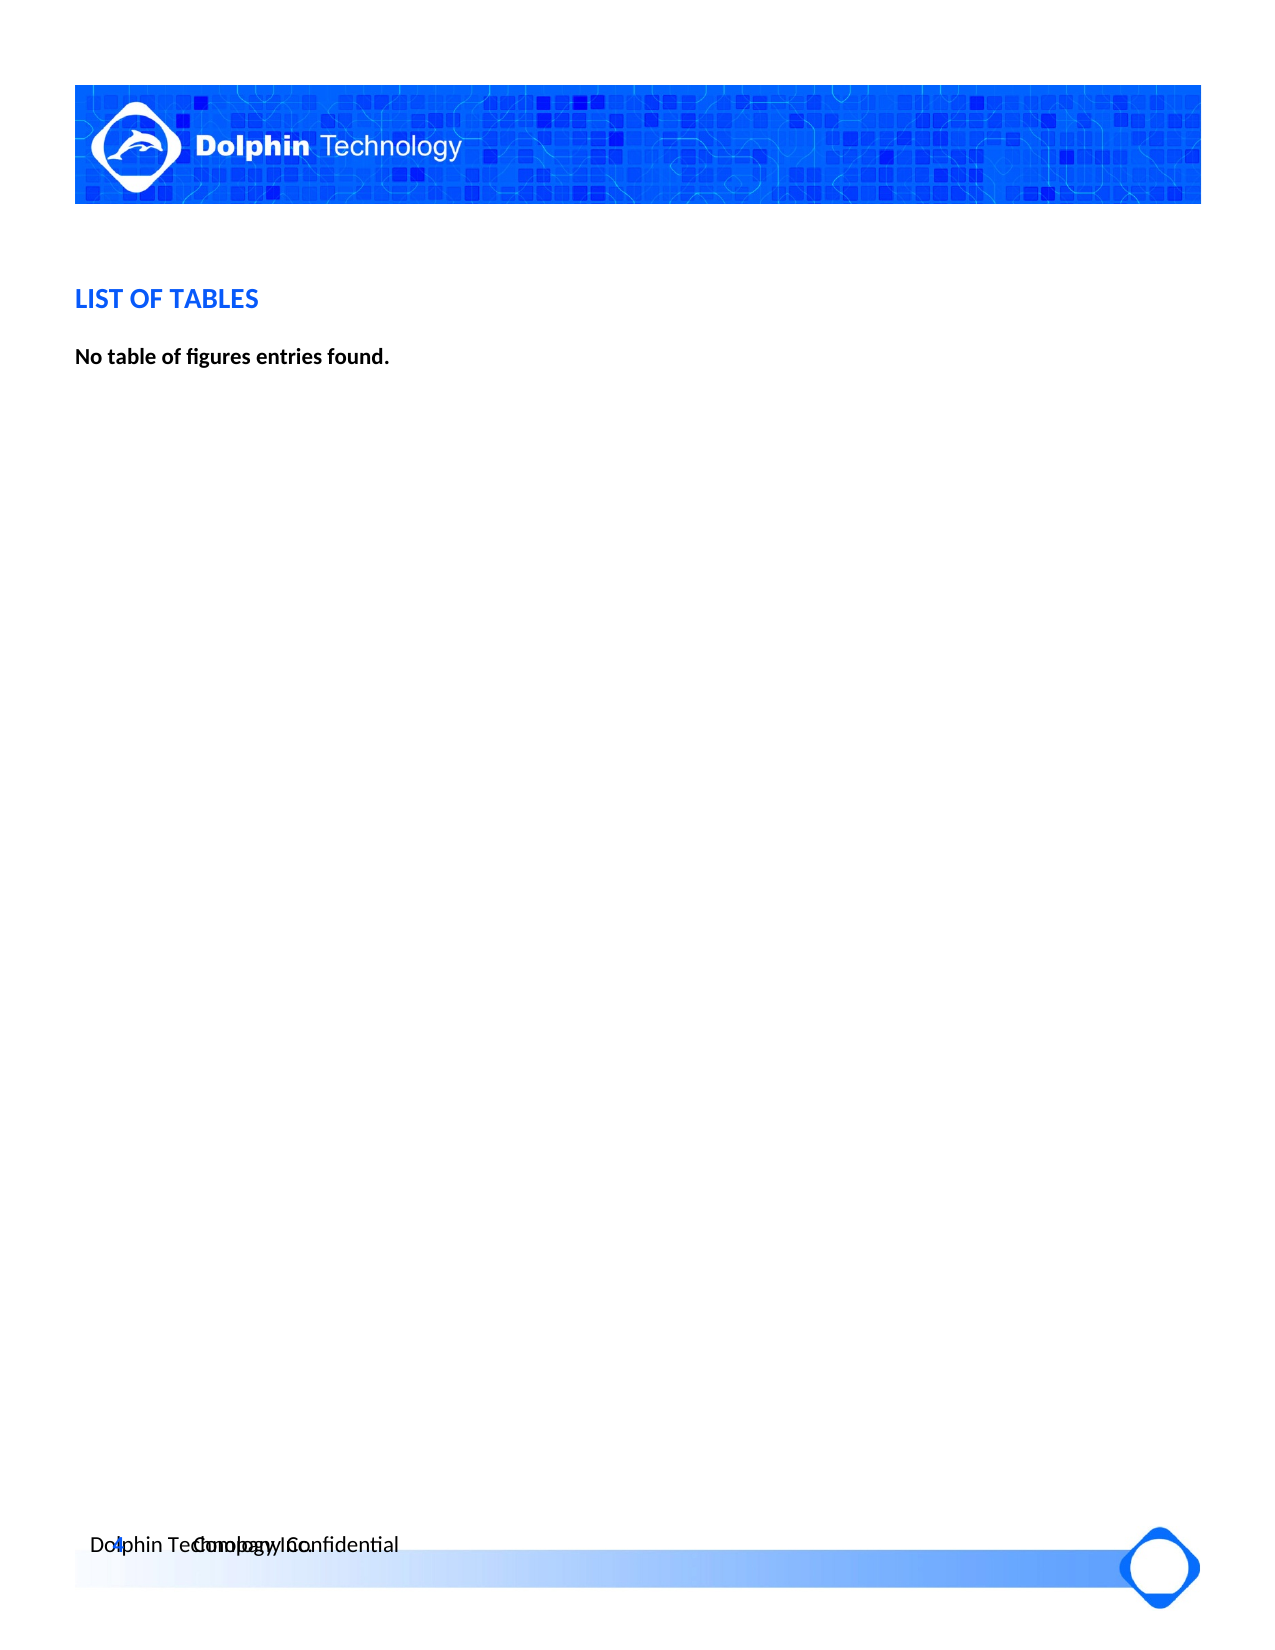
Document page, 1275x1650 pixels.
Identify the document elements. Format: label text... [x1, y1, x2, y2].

text No table of figures entries found. [75, 342, 1200, 370]
subtitle LIST OF TABLES [75, 280, 1200, 316]
picture [75, 1526, 1200, 1611]
picture [75, 85, 1202, 204]
